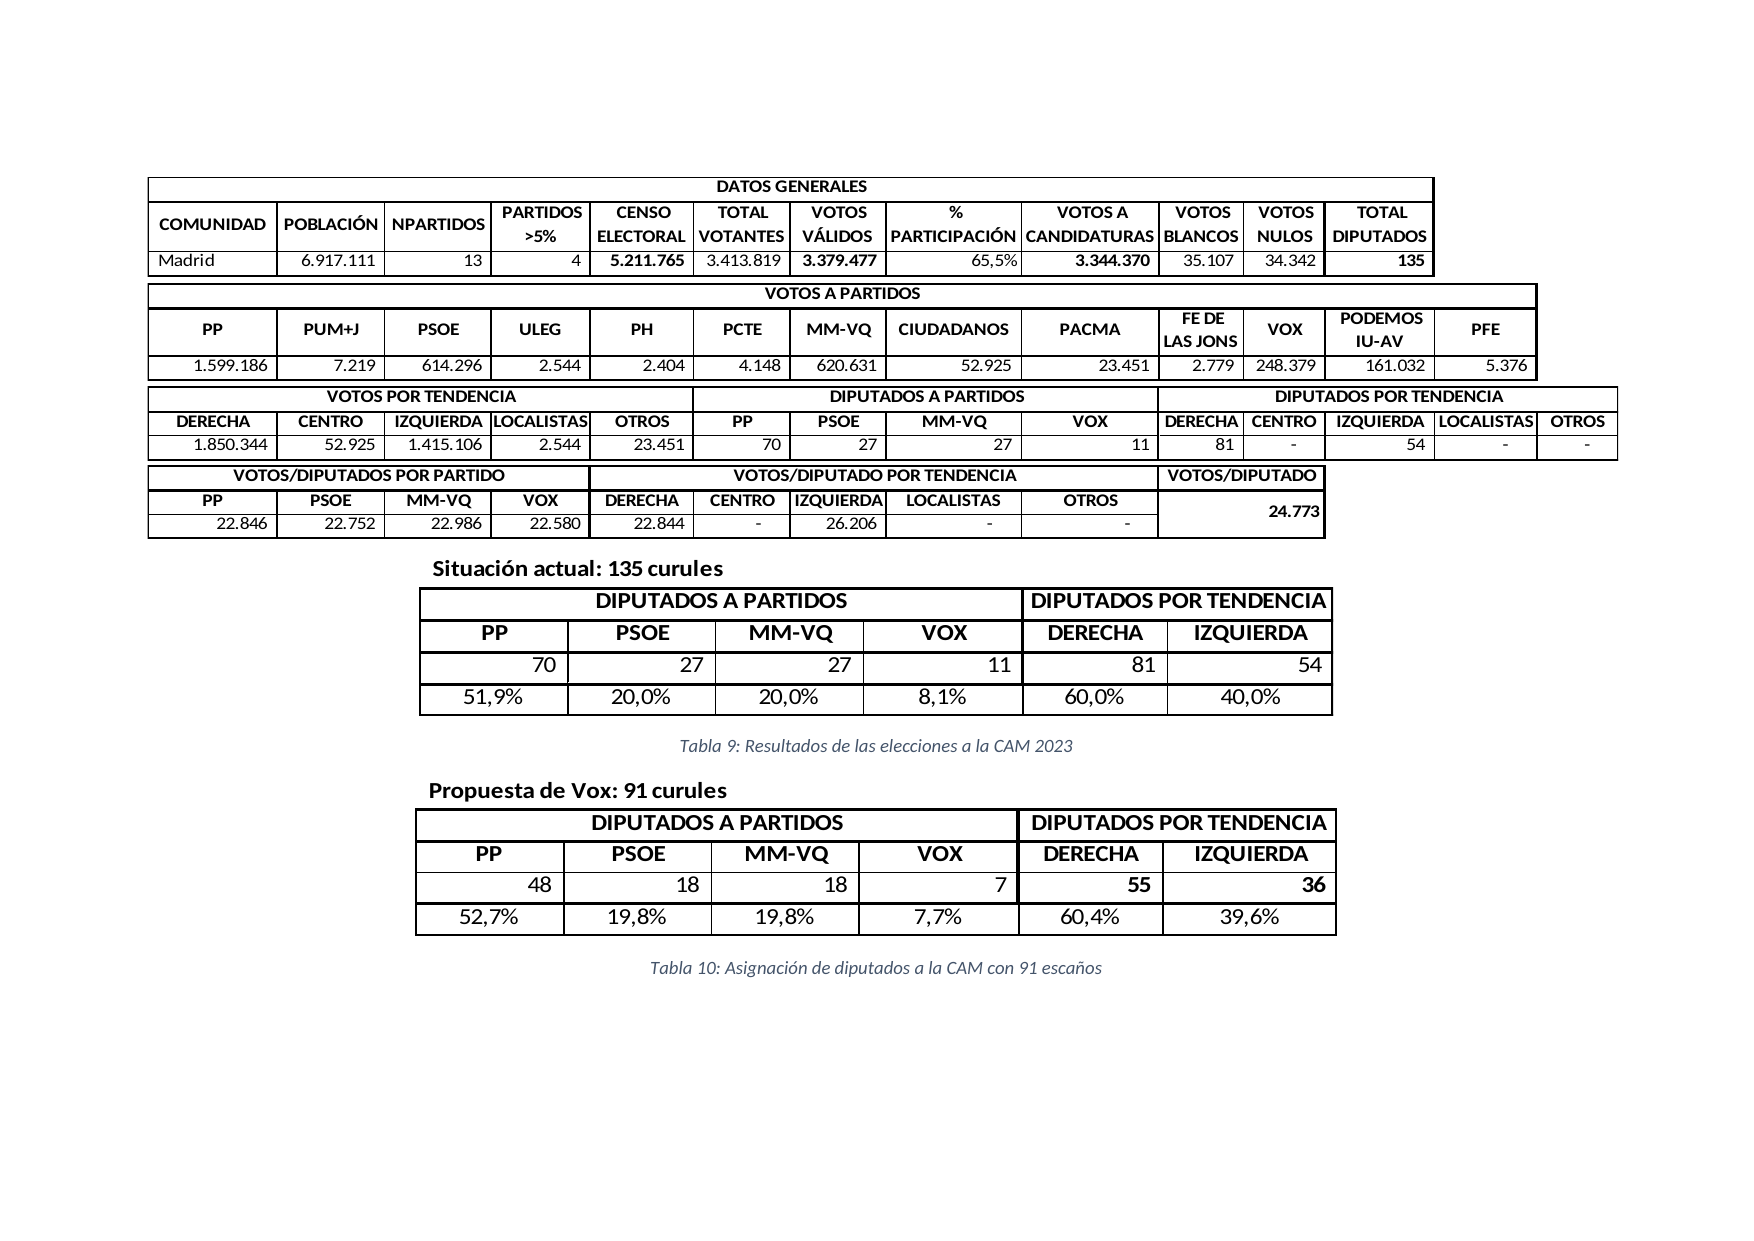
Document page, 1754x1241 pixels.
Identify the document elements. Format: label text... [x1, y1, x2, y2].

text Tabla 10: Asignación de diputados a la CAM con 91 escaños [148, 956, 1606, 979]
text Tabla 9: Resultados de las elecciones a la CAM 2023 [148, 734, 1606, 757]
